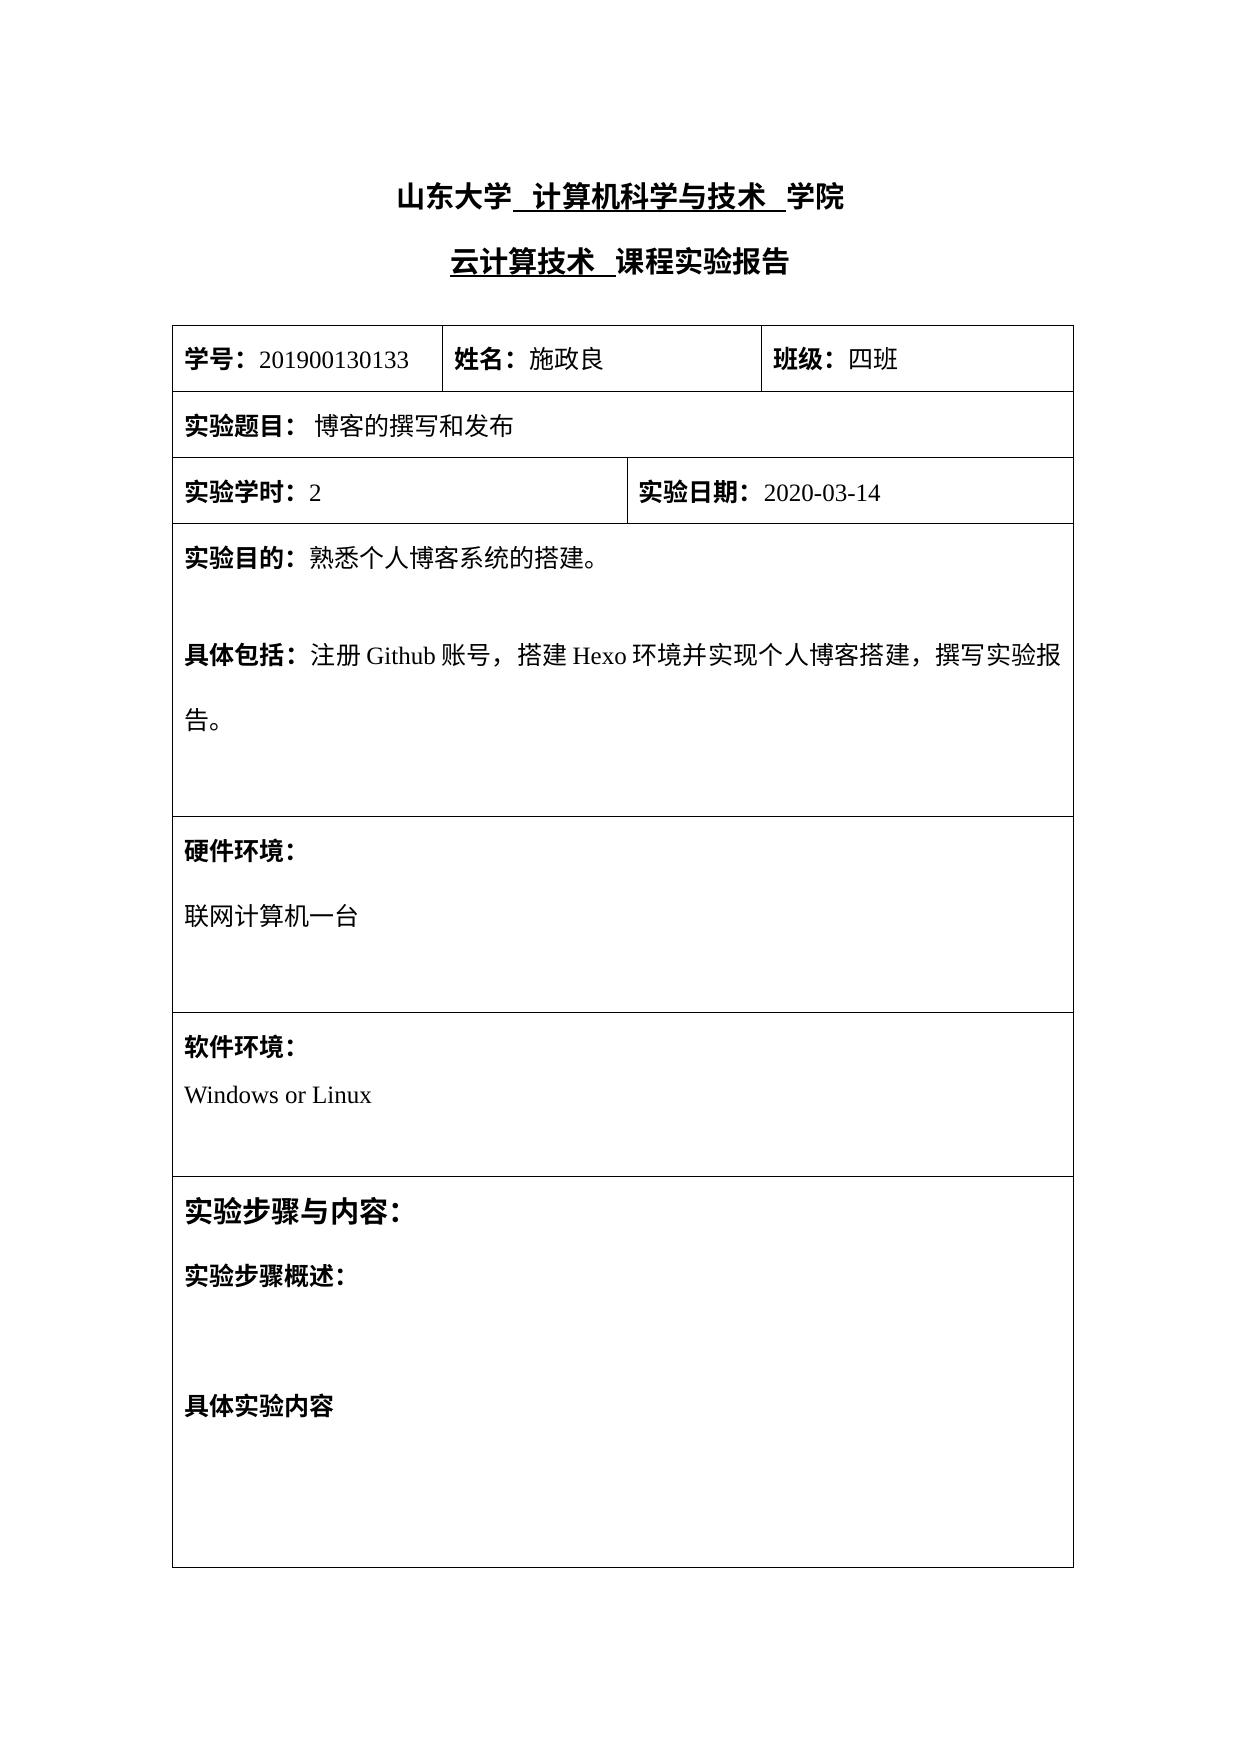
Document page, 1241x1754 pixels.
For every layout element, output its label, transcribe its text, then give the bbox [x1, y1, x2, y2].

table_cell 实验学时：2 [173, 458, 627, 523]
table_header 姓名：施政良 [443, 326, 761, 391]
table_cell 实验日期：2020-03-14 [628, 458, 1073, 523]
table_cell 实验题目： 博客的撰写和发布 [173, 392, 1073, 457]
table_header 学号：201900130133 [173, 326, 442, 391]
table_header 班级：四班 [762, 326, 1073, 391]
text 山东大学 计算机科学与技术 学院 [187, 162, 1053, 227]
table_cell 实验目的：熟悉个人博客系统的搭建。 具体包括：注册Github账号，搭建Hexo环境并实现个人博客搭建，撰写实验报告。 [173, 524, 1073, 816]
text 云计算技术 课程实验报告 [187, 227, 1053, 292]
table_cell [173, 1177, 1073, 1567]
table_cell 软件环境： Windows or Linux [173, 1013, 1073, 1176]
table_cell 硬件环境： 联网计算机一台 [173, 817, 1073, 1012]
